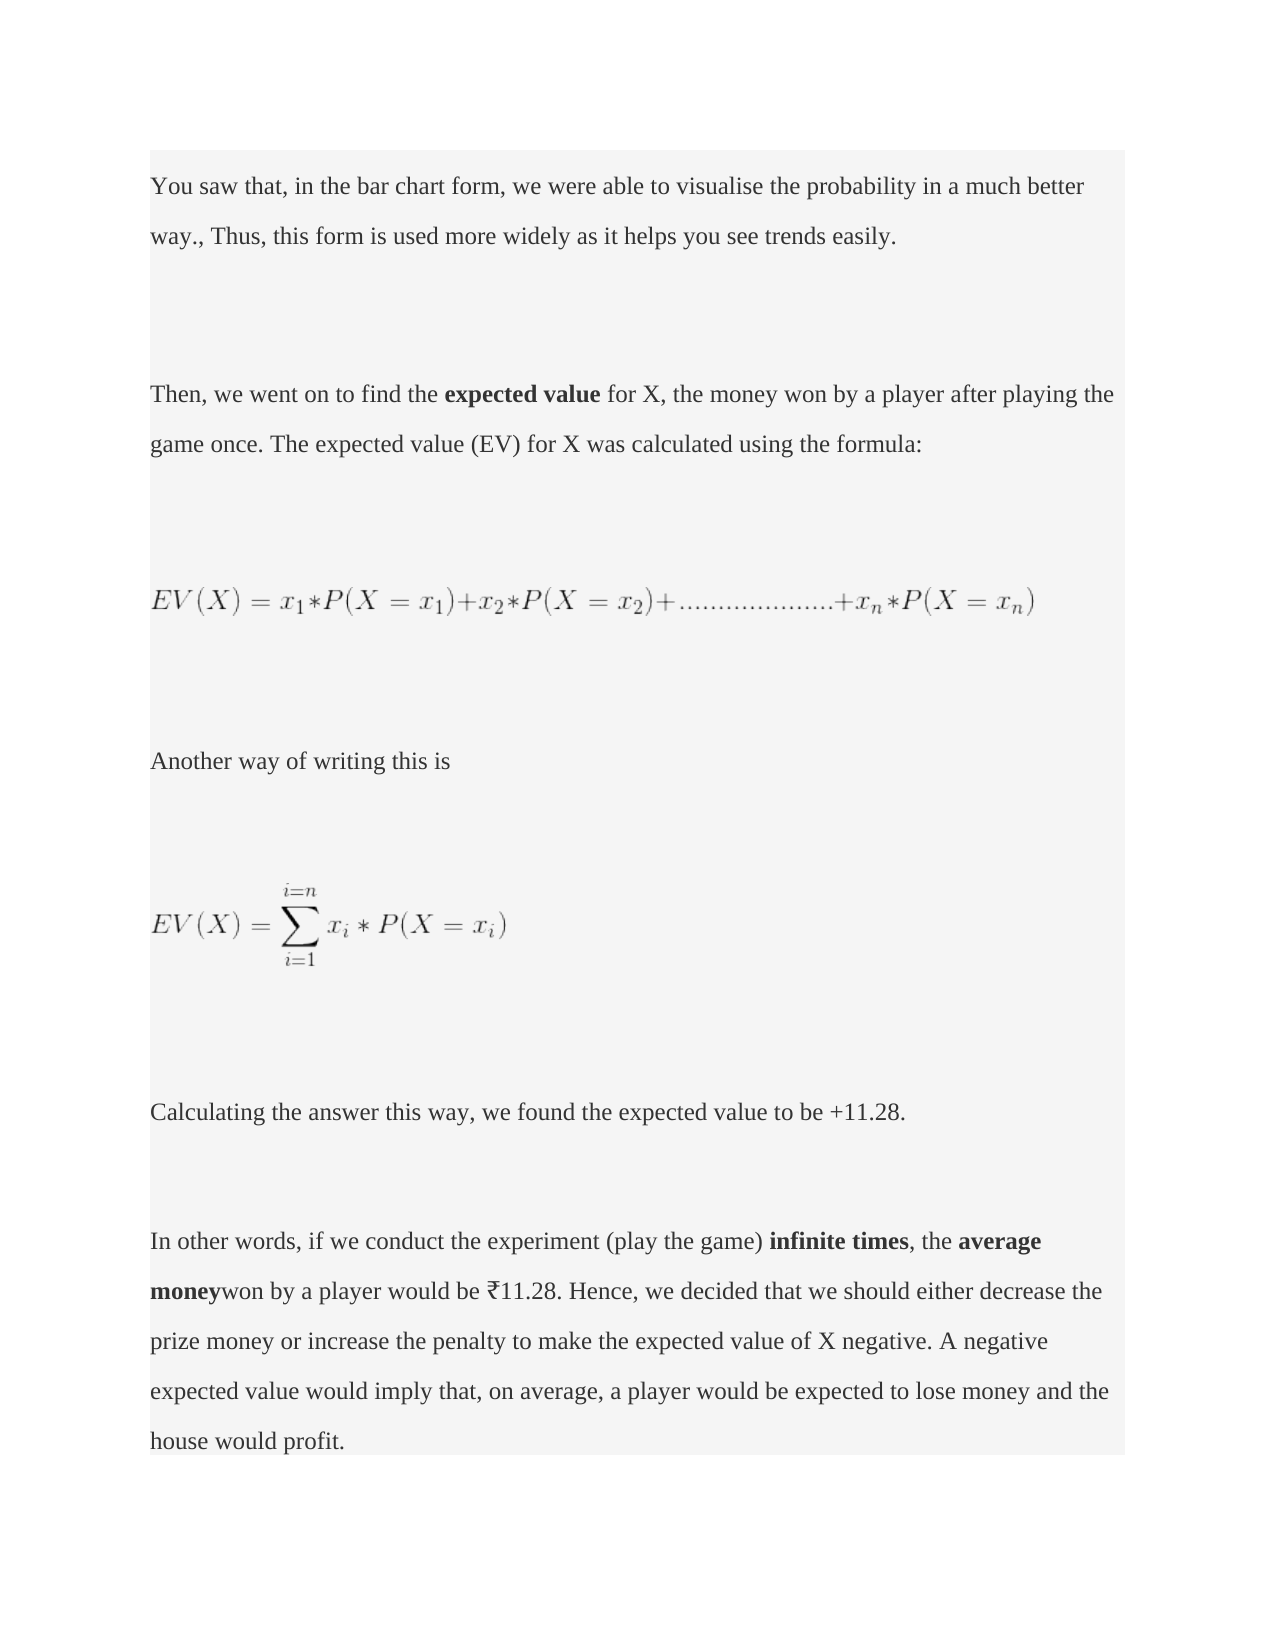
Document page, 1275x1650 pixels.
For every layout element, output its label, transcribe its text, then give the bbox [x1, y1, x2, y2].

picture [150, 883, 507, 968]
text You saw that, in the bar chart form, we were able to visualise the probability in a much better way., Thus, this form is used more widely as it helps you see trends easily. [150, 150, 1125, 250]
text Calculating the answer this way, we found the expected value to be +11.28. [150, 1076, 1125, 1126]
text Then, we went on to find the expected value for X, the money won by a player after playing the game once. The expected value (EV) for X was calculated using the formula: [150, 358, 1125, 458]
picture [150, 587, 1035, 616]
text Another way of writing this is [150, 725, 1125, 775]
text In other words, if we conduct the experiment (play the game) infinite times, the average moneywon by a player would be ₹11.28. Hence, we decided that we should either decrease the prize money or increase the penalty to make the expected value of X negative. A negative expected value would imply that, on average, a player would be expected to lose money and the house would profit. [150, 1155, 1125, 1455]
